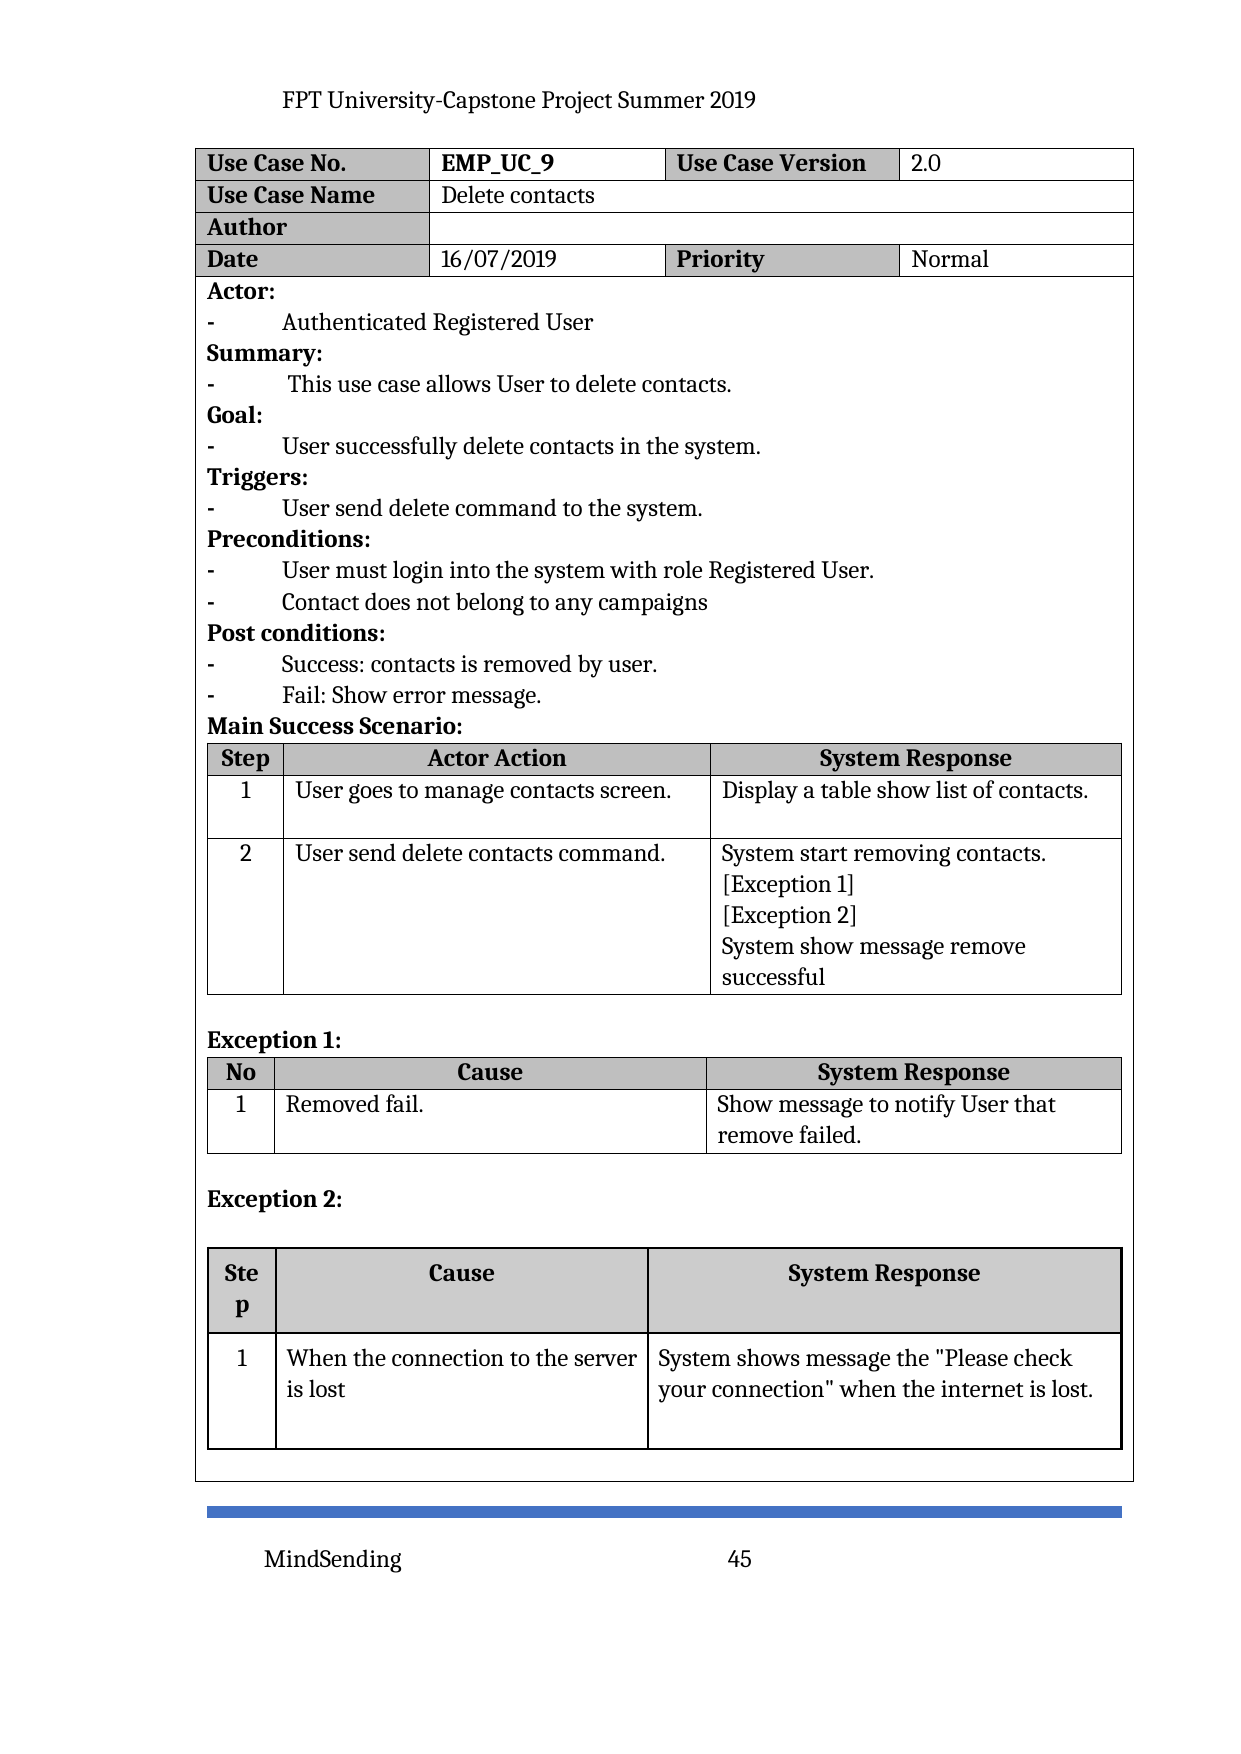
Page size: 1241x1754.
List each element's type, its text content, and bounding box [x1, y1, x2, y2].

table_cell 16/07/2019 [430, 245, 665, 276]
table_cell Use Case Name [196, 181, 429, 212]
table_cell Delete contacts [430, 181, 1133, 212]
table_cell Priority [666, 245, 899, 276]
table_cell Use Case No. [196, 149, 429, 180]
table_cell 2.0 [900, 149, 1133, 180]
table_cell Use Case Version [666, 149, 899, 180]
table_cell [430, 213, 1133, 244]
table_cell EMP_UC_9 [430, 149, 665, 180]
table_cell Date [196, 245, 429, 276]
table_cell Author [196, 213, 429, 244]
table_cell Normal [900, 245, 1133, 276]
